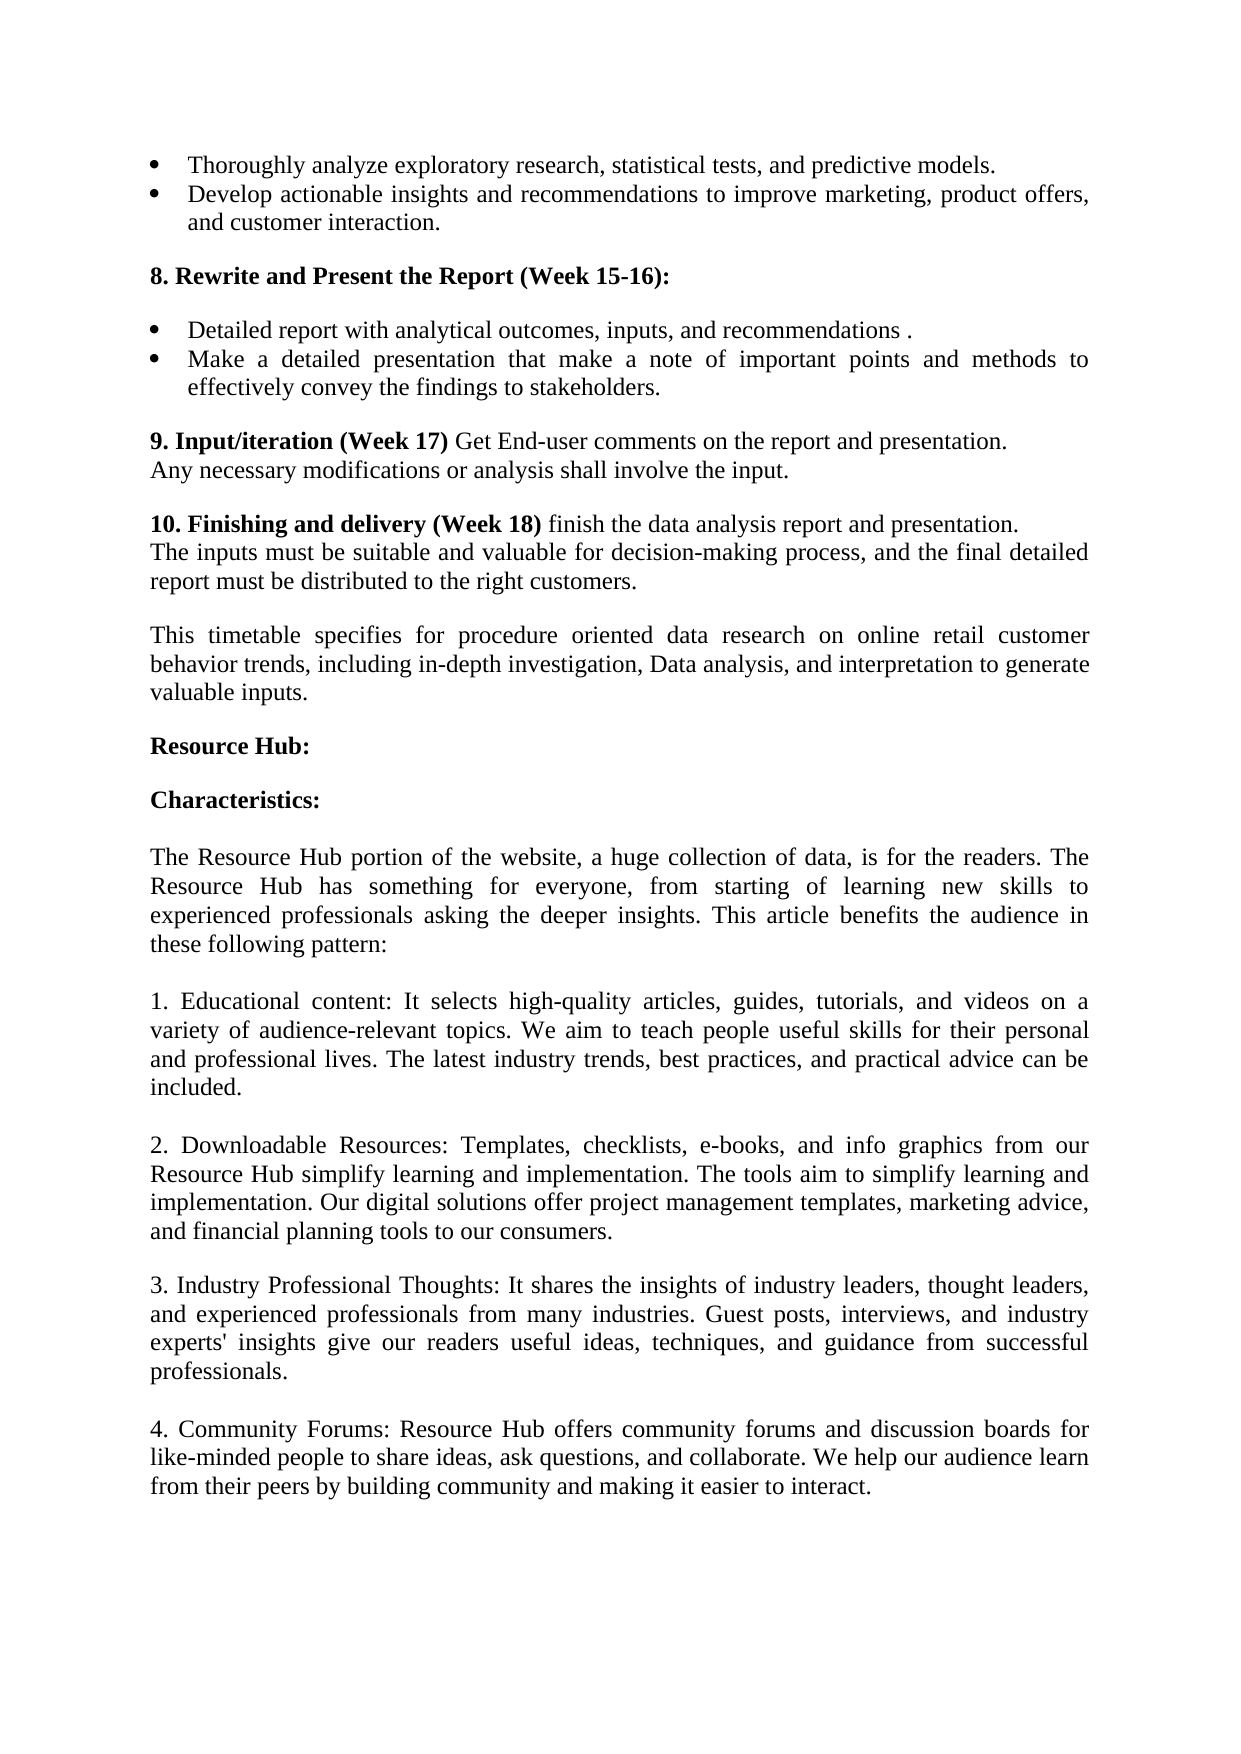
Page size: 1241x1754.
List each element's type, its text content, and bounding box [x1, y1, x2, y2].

text This timetable specifies for procedure oriented data research on online retail customer behavior trends, including in-depth investigation, Data analysis, and interpretation to generate valuable inputs. [150, 620, 1090, 706]
list Develop actionable insights and recommendations to improve marketing, product offers, and customer interaction. [150, 179, 1090, 236]
text Resource Hub: [150, 731, 1090, 760]
text 3. Industry Professional Thoughts: It shares the insights of industry leaders, thought leaders, and experienced professionals from many industries. Guest posts, interviews, and industry experts' insights give our readers useful ideas, techniques, and guidance from successful professionals. 4. Community Forums: Resource Hub offers community forums and discussion boards for like-minded people to share ideas, ask questions, and collaborate. We help our audience learn from their peers by building community and making it easier to interact. [150, 1270, 1090, 1500]
text 10. Finishing and delivery (Week 18) finish the data analysis report and presentation. The inputs must be suitable and valuable for decision-making process, and the final detailed report must be distributed to the right customers. [150, 509, 1090, 595]
text Characteristics: The Resource Hub portion of the website, a huge collection of data, is for the readers. The Resource Hub has something for everyone, from starting of learning new skills to experienced professionals asking the deeper insights. This article benefits the audience in these following pattern: 1. Educational content: It selects high-quality articles, guides, tutorials, and videos on a variety of audience-relevant topics. We aim to teach people useful skills for their personal and professional lives. The latest industry trends, best practices, and practical advice can be included. 2. Downloadable Resources: Templates, checklists, e-books, and info graphics from our Resource Hub simplify learning and implementation. The tools aim to simplify learning and implementation. Our digital solutions offer project management templates, marketing advice, and financial planning tools to our consumers. [150, 785, 1090, 1245]
text 8. Rewrite and Present the Report (Week 15-16): [150, 261, 1090, 290]
text 9. Input/iteration (Week 17) Get End-user comments on the report and presentation. Any necessary modifications or analysis shall involve the input. [150, 426, 1090, 484]
list Thoroughly analyze exploratory research, statistical tests, and predictive models. [150, 150, 1090, 179]
list Make a detailed presentation that make a note of important points and methods to effectively convey the findings to stakeholders. [150, 344, 1090, 401]
list Detailed report with analytical outcomes, inputs, and recommendations . [150, 315, 1090, 344]
